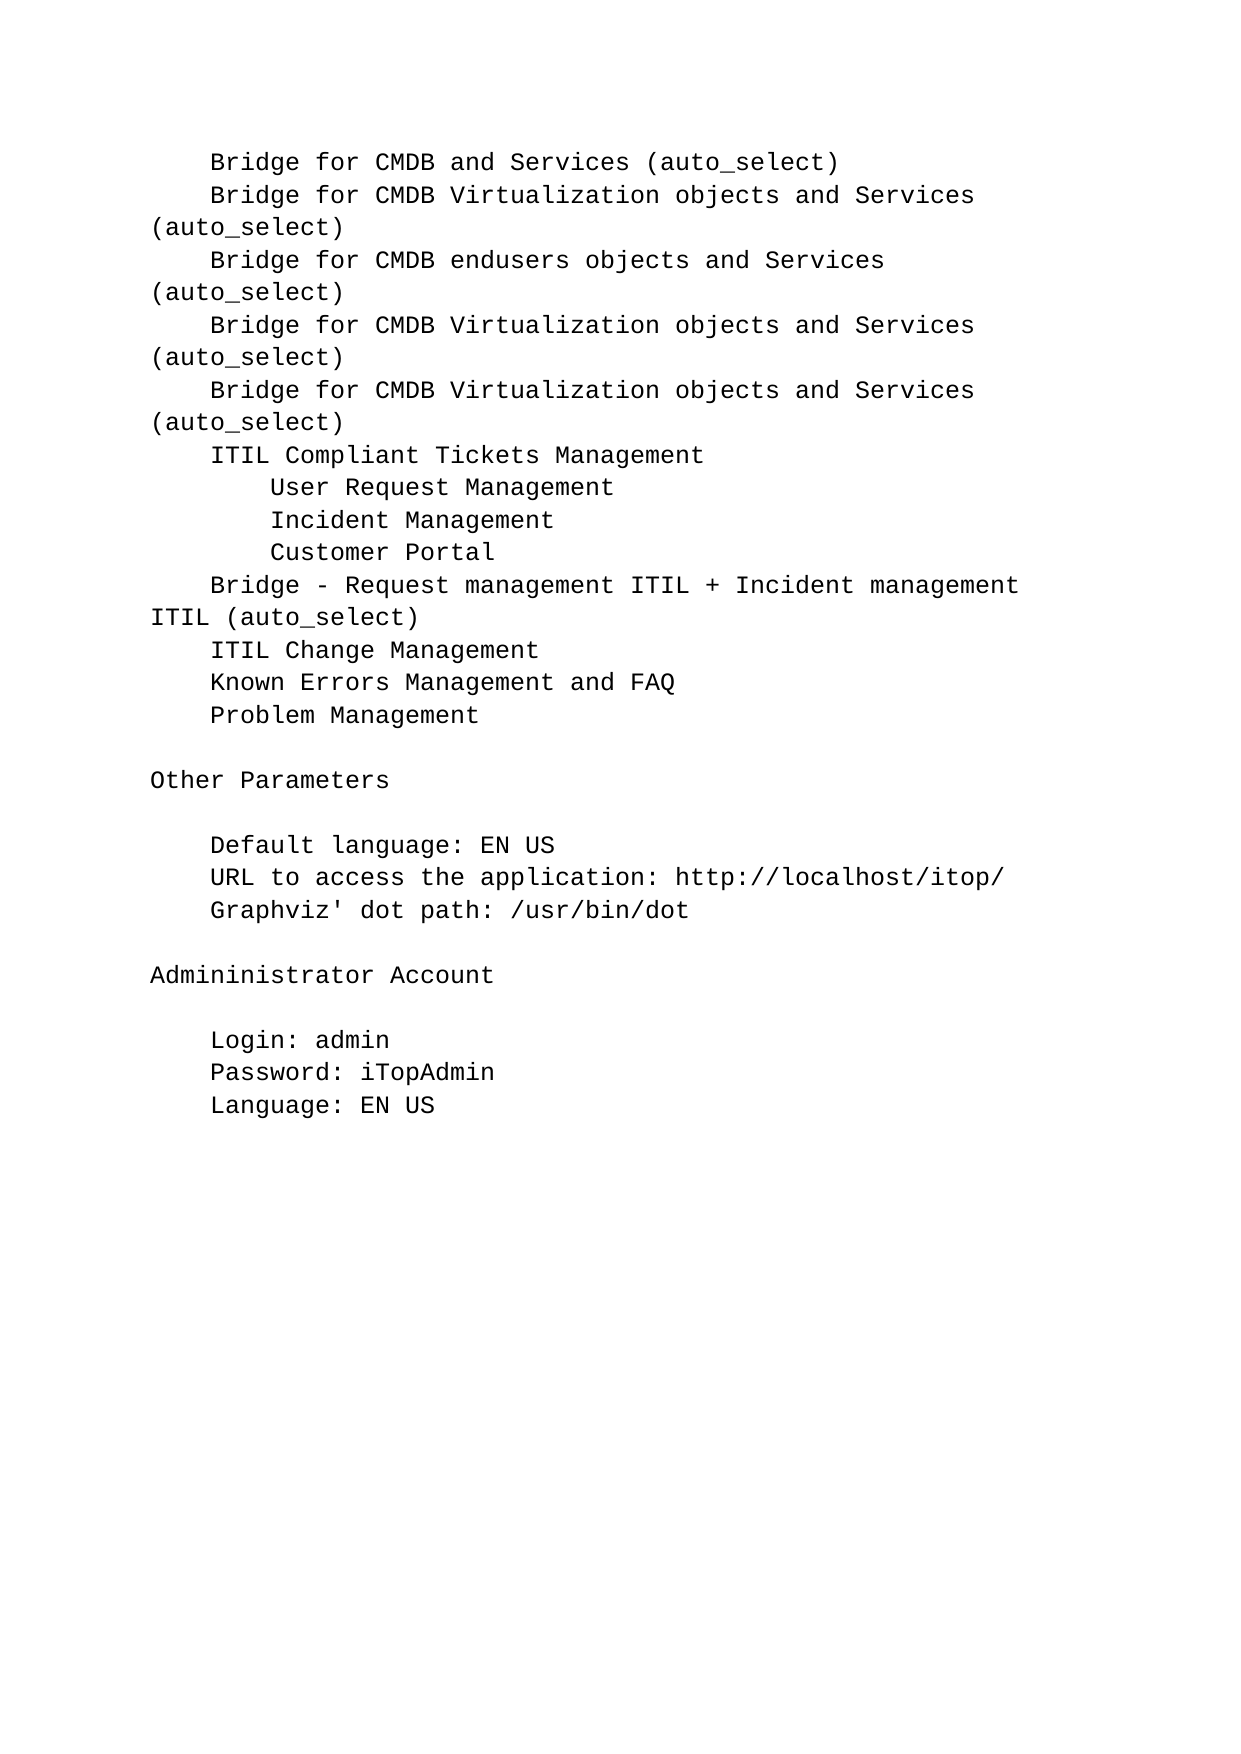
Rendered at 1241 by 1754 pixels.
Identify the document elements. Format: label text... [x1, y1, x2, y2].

text Bridge - Request management ITIL + Incident management ITIL (auto_select) [150, 572, 1090, 633]
text Problem Management [150, 702, 1090, 731]
text Other Parameters [150, 767, 1090, 796]
text Graphviz' dot path: /usr/bin/dot [150, 897, 1090, 926]
text Language: EN US [150, 1092, 1090, 1121]
text Bridge for CMDB endusers objects and Services (auto_select) [150, 247, 1090, 308]
text Password: iTopAdmin [150, 1060, 1090, 1088]
text Customer Portal [150, 540, 1090, 568]
text ITIL Change Management [150, 637, 1090, 666]
text URL to access the application: http://localhost/itop/ [150, 865, 1090, 893]
text User Request Management [150, 475, 1090, 503]
text Admininistrator Account [150, 962, 1090, 991]
text Incident Management [150, 507, 1090, 536]
text Bridge for CMDB and Services (auto_select) [150, 150, 1090, 178]
text Login: admin [150, 1027, 1090, 1056]
text Bridge for CMDB Virtualization objects and Services (auto_select) [150, 182, 1090, 243]
text Bridge for CMDB Virtualization objects and Services (auto_select) [150, 377, 1090, 438]
text Bridge for CMDB Virtualization objects and Services (auto_select) [150, 312, 1090, 373]
text ITIL Compliant Tickets Management [150, 442, 1090, 471]
text Default language: EN US [150, 832, 1090, 861]
text Known Errors Management and FAQ [150, 670, 1090, 698]
